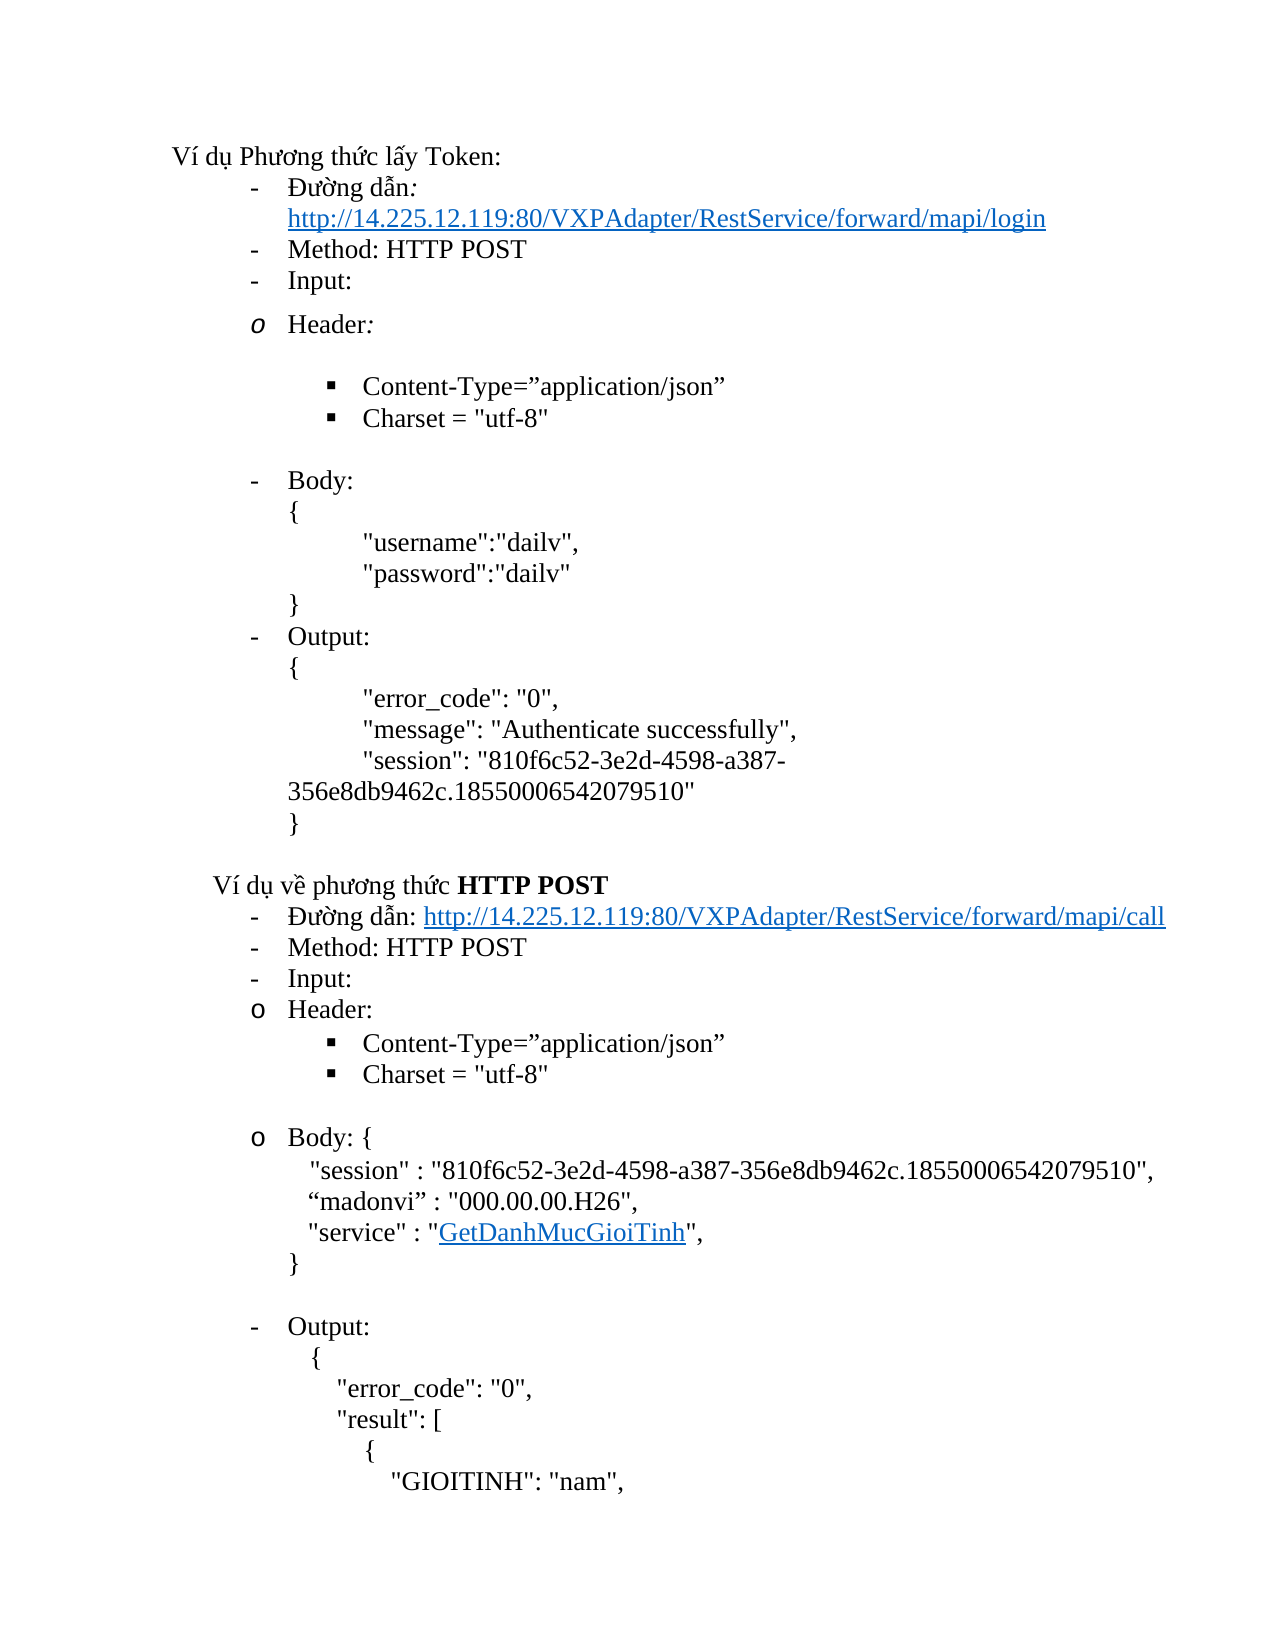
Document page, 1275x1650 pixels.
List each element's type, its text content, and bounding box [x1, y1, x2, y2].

text "error_code": "0", [287, 682, 1167, 713]
text "password":"dailv" [287, 557, 1167, 589]
text { [212, 651, 1167, 682]
list Header: [250, 308, 1167, 341]
list Content-Type=”application/json” [325, 1027, 1167, 1058]
text "username":"dailv", [287, 526, 1167, 557]
text "session": "810f6c52-3e2d-4598-a387-356e8db9462c.18550006542079510" [287, 744, 1167, 807]
list Method: HTTP POST [250, 931, 1167, 962]
list Body: { [250, 1121, 1167, 1154]
list Method: HTTP POST [250, 233, 1167, 264]
text { [287, 495, 1167, 526]
text "GIOITINH": "nam", [309, 1466, 1167, 1497]
list Charset = "utf-8" [325, 1058, 1167, 1089]
text "result": [ [309, 1403, 1167, 1434]
text "session" : "810f6c52-3e2d-4598-a387-356e8db9462c.18550006542079510", [309, 1154, 1167, 1185]
text Ví dụ Phương thức lấy Token: [137, 139, 1167, 171]
list Body: [250, 464, 1167, 495]
list Output: [250, 620, 1167, 651]
list Input: [250, 962, 1167, 993]
text "message": "Authenticate successfully", [287, 713, 1167, 744]
text } [287, 589, 1167, 620]
text } [287, 1247, 1167, 1279]
list Content-Type=”application/json” [325, 370, 1167, 402]
text { [309, 1434, 1167, 1466]
text } [287, 807, 1167, 838]
list Input: [250, 264, 1167, 295]
list Đường dẫn: http://14.225.12.119:80/VXPAdapter/RestService/forward/mapi/login [250, 171, 1167, 233]
text "service" : "GetDanhMucGioiTinh", [287, 1216, 1167, 1247]
list Header: [250, 993, 1167, 1027]
list Đường dẫn: http://14.225.12.119:80/VXPAdapter/RestService/forward/mapi/call [250, 900, 1167, 931]
text { [309, 1341, 1167, 1372]
list Output: [250, 1310, 1167, 1341]
text Ví dụ về phương thức HTTP POST [212, 869, 1167, 900]
text "error_code": "0", [309, 1372, 1167, 1403]
text “madonvi” : "000.00.00.H26", [287, 1185, 1167, 1216]
list Charset = "utf-8" [325, 402, 1167, 433]
